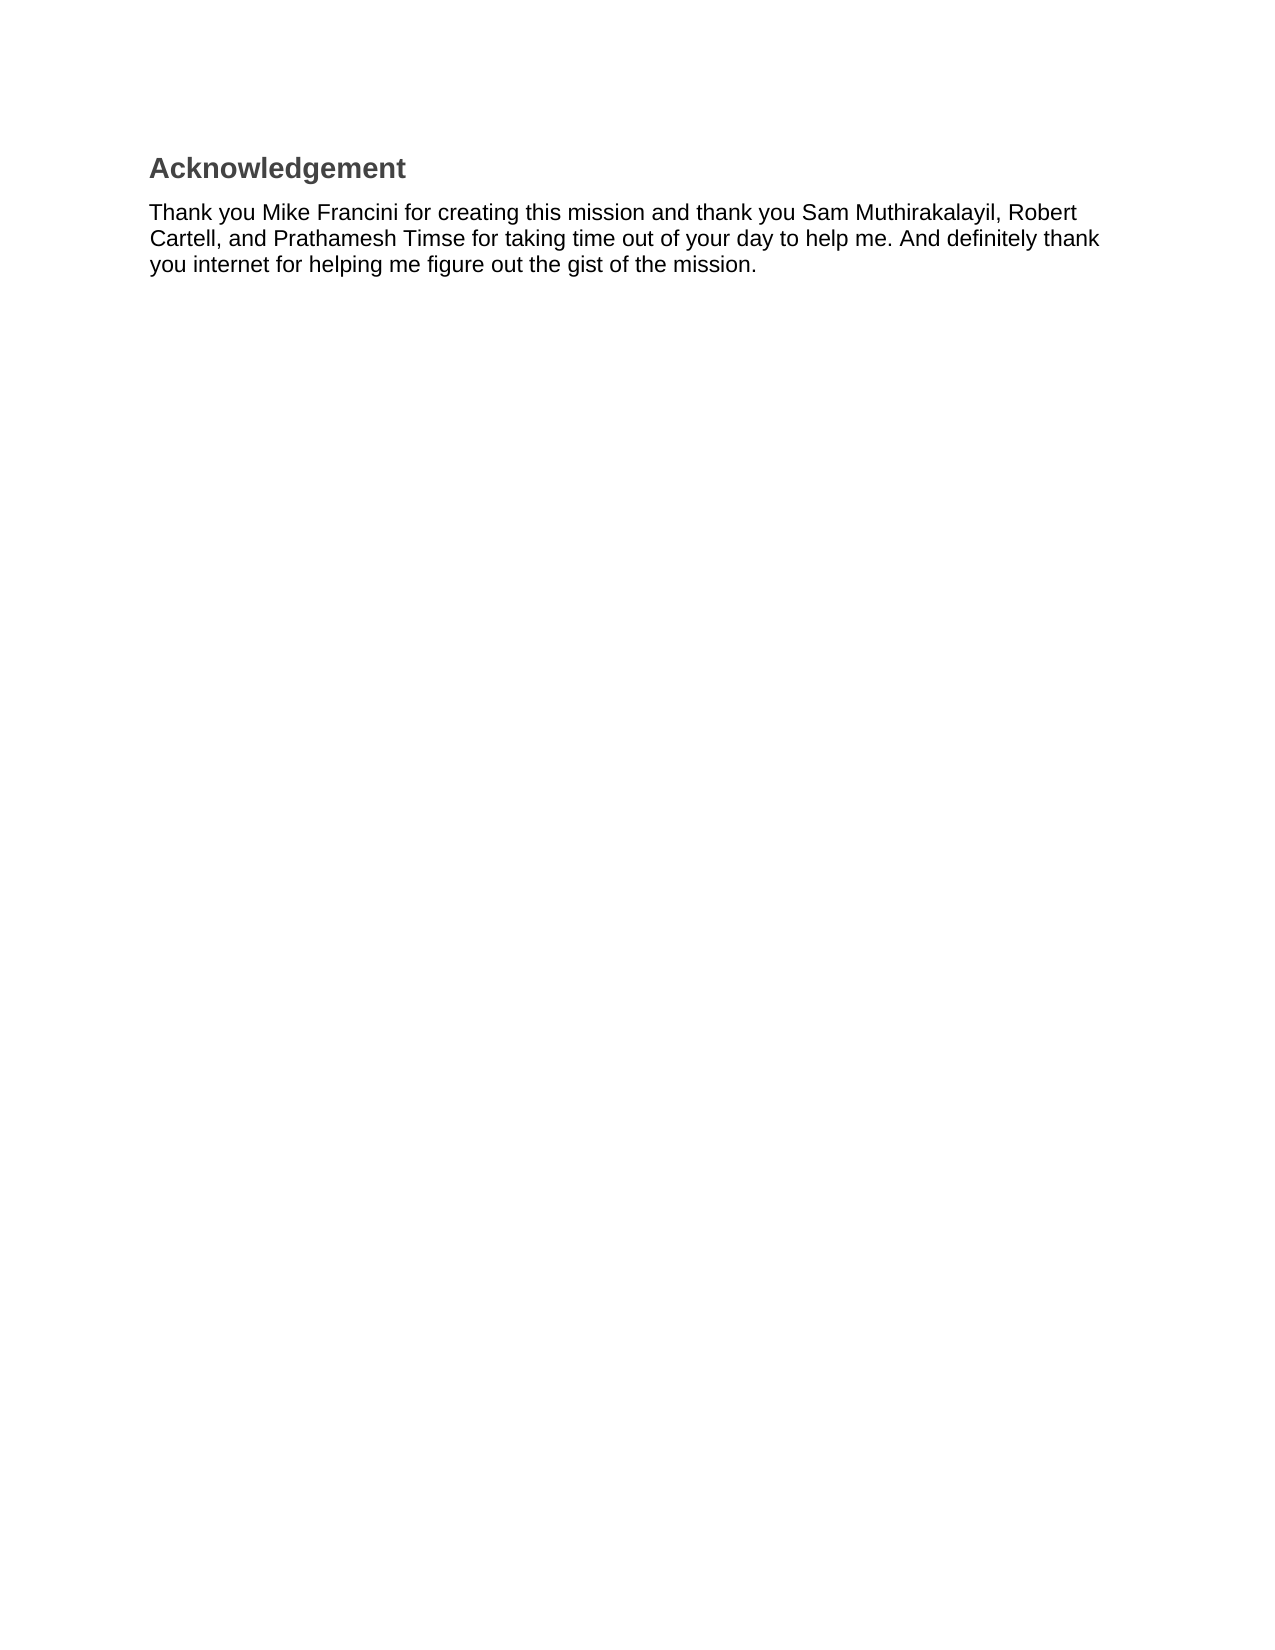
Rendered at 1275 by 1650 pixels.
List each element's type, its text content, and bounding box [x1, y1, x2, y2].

text Thank you Mike Francini for creating this mission and thank you Sam Muthirakalayil, Robert Cartell, and Prathamesh Timse for taking time out of your day to help me. And definitely thank you internet for helping me figure out the gist of the mission. [148, 199, 1130, 278]
subtitle Acknowledgement [148, 151, 1130, 185]
